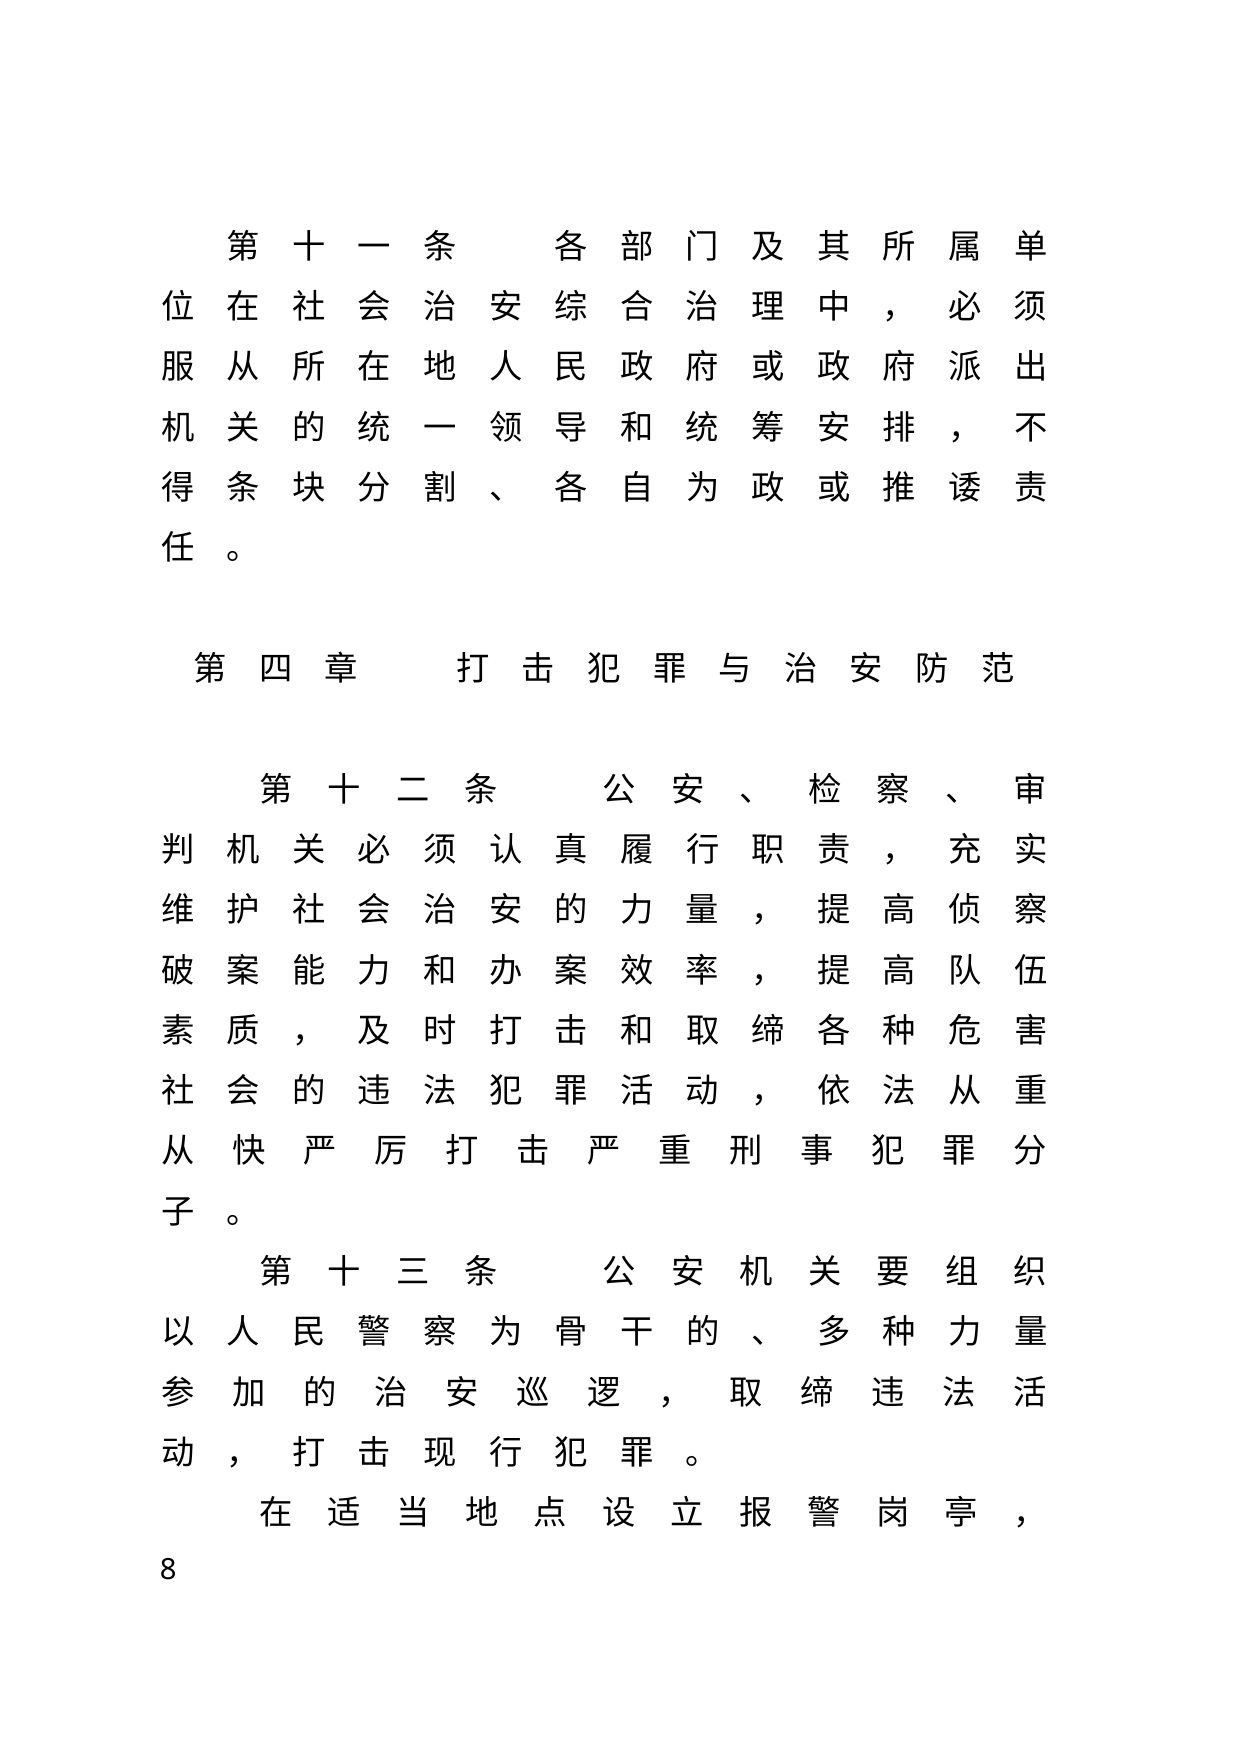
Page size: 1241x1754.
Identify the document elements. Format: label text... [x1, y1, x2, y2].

list 第十一条 各部门及其所属单位在社会治安综合治理中，必须服从所在地人民政府或政府派出机关的统一领导和统筹安排，不得条块分割、各自为政或推诿责任。 [161, 213, 1079, 575]
list 打击犯罪与治安防范 [161, 636, 1079, 696]
text 第十二条 公安、检察、审判机关必须认真履行职责，充实维护社会治安的力量，提高侦察破案能力和办案效率，提高队伍素质，及时打击和取缔各种危害社会的违法犯罪活动，依法从重从快严厉打击严重刑事犯罪分子。 [161, 756, 1079, 1239]
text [161, 1480, 1079, 1540]
text 第十三条 公安机关要组织以人民警察为骨干的、多种力量参加的治安巡逻，取缔违法活动，打击现行犯罪。 [161, 1239, 1079, 1480]
